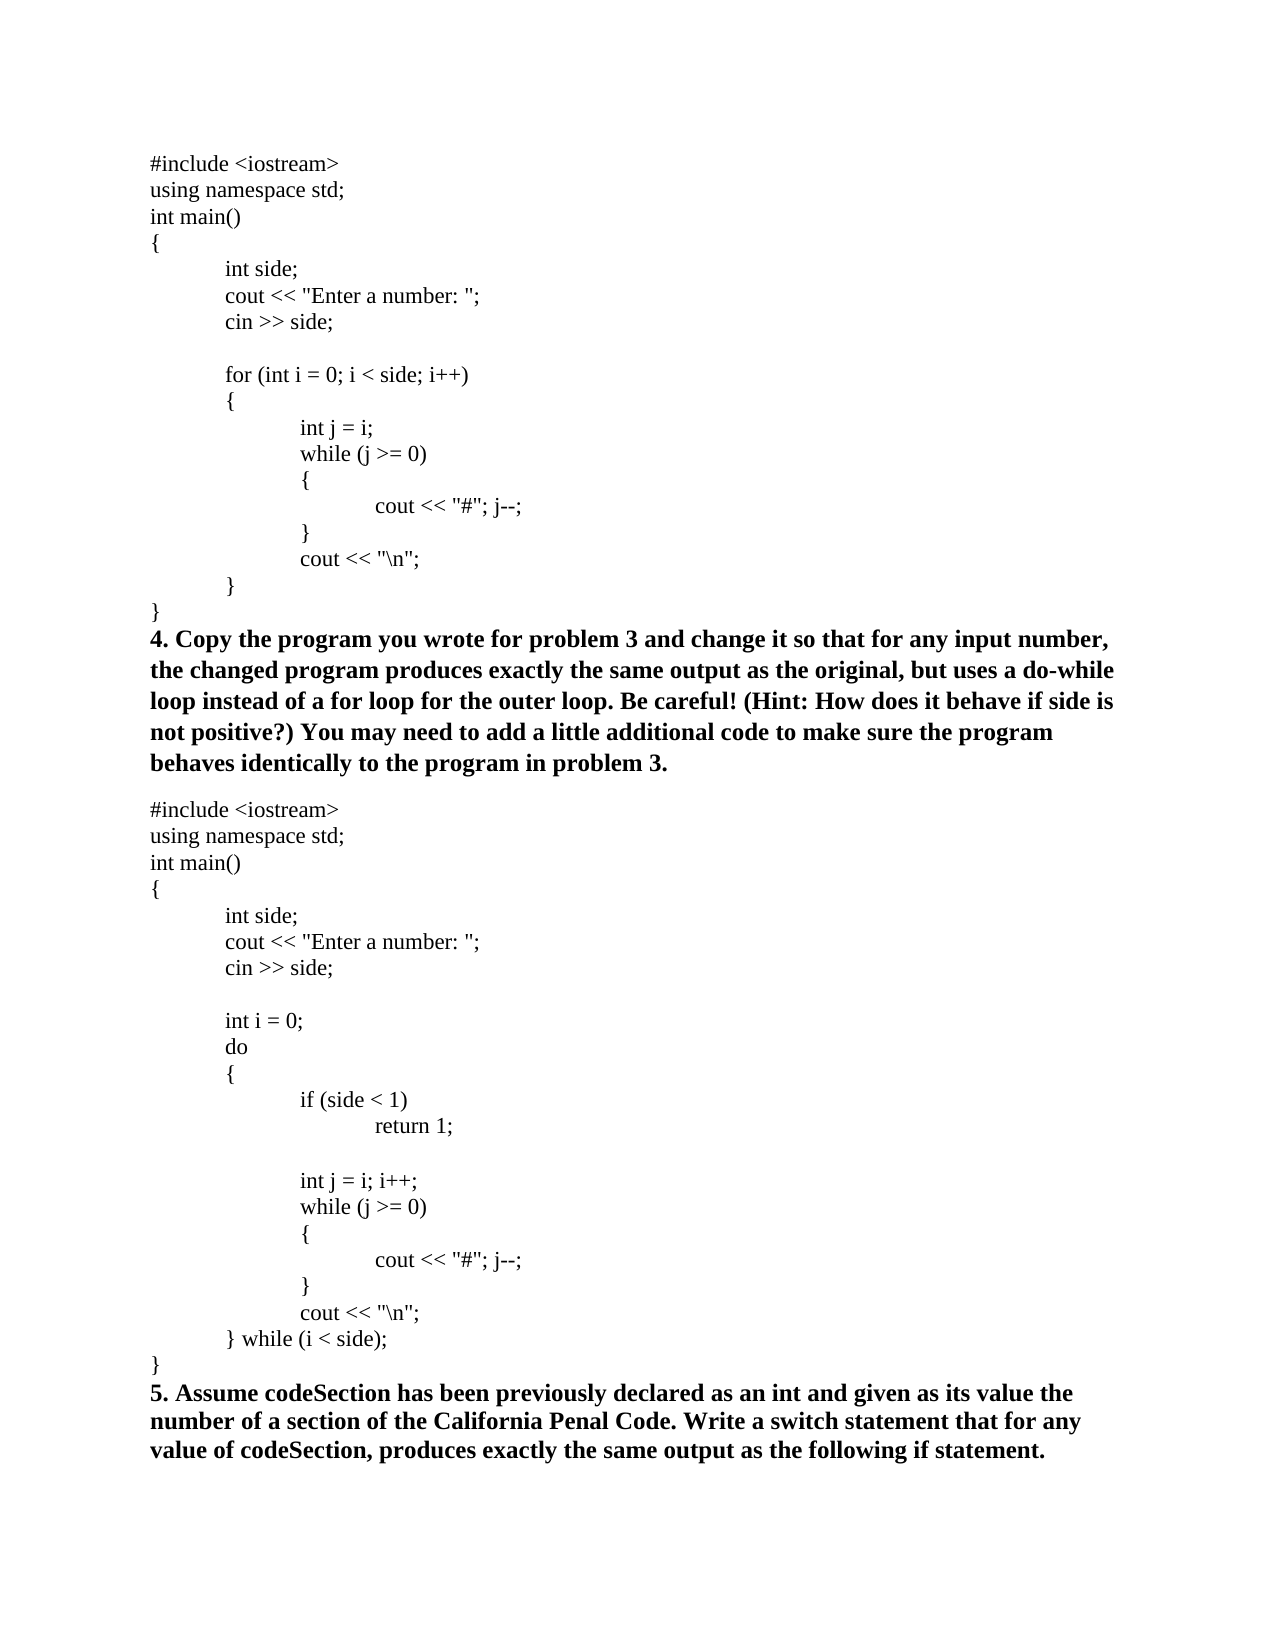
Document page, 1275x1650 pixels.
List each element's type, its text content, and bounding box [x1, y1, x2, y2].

text int side; [150, 902, 1125, 928]
text cout << "\n"; [150, 545, 1125, 572]
text using namespace std; [150, 176, 1125, 203]
text int i = 0; [150, 1007, 1125, 1033]
text 5. Assume codeSection has been previously declared as an int and given as its value the number of a section of the California Penal Code. Write a switch statement that for any value of codeSection, produces exactly the same output as the following if statement. [150, 1378, 1125, 1464]
text } [150, 1351, 1125, 1378]
text return 1; [150, 1112, 1125, 1139]
text } [150, 572, 1125, 598]
text { [150, 875, 1125, 902]
text } [150, 519, 1125, 545]
text #include <iostream> [150, 150, 1125, 176]
text int side; [150, 255, 1125, 282]
text do [150, 1033, 1125, 1060]
text cout << "\n"; [150, 1299, 1125, 1325]
text { [150, 229, 1125, 255]
text { [150, 387, 1125, 413]
text if (side < 1) [150, 1086, 1125, 1112]
text cout << "Enter a number: "; [150, 928, 1125, 954]
text int j = i; i++; [225, 1167, 1125, 1193]
text int main() [150, 203, 1125, 229]
text cout << "#"; j--; [150, 1246, 1125, 1272]
text using namespace std; [150, 823, 1125, 849]
text while (j >= 0) [225, 1193, 1125, 1219]
text } [150, 598, 1125, 624]
text { [150, 1060, 1125, 1086]
text } [150, 1272, 1125, 1299]
text cout << "Enter a number: "; [150, 282, 1125, 308]
text } while (i < side); [150, 1325, 1125, 1351]
text int j = i; [150, 413, 1125, 440]
text 4. Copy the program you wrote for problem 3 and change it so that for any input number, the changed program produces exactly the same output as the original, but uses a do-while loop instead of a for loop for the outer loop. Be careful! (Hint: How does it behave if side is not positive?) You may need to add a little additional code to make sure the program behaves identically to the program in problem 3. [150, 624, 1125, 777]
text while (j >= 0) [150, 440, 1125, 466]
text int main() [150, 849, 1125, 875]
text cin >> side; [150, 954, 1125, 981]
text { [150, 466, 1125, 493]
text #include <iostream> [150, 796, 1125, 823]
text cin >> side; [150, 308, 1125, 334]
text { [150, 1219, 1125, 1246]
text cout << "#"; j--; [150, 493, 1125, 519]
text for (int i = 0; i < side; i++) [150, 361, 1125, 387]
